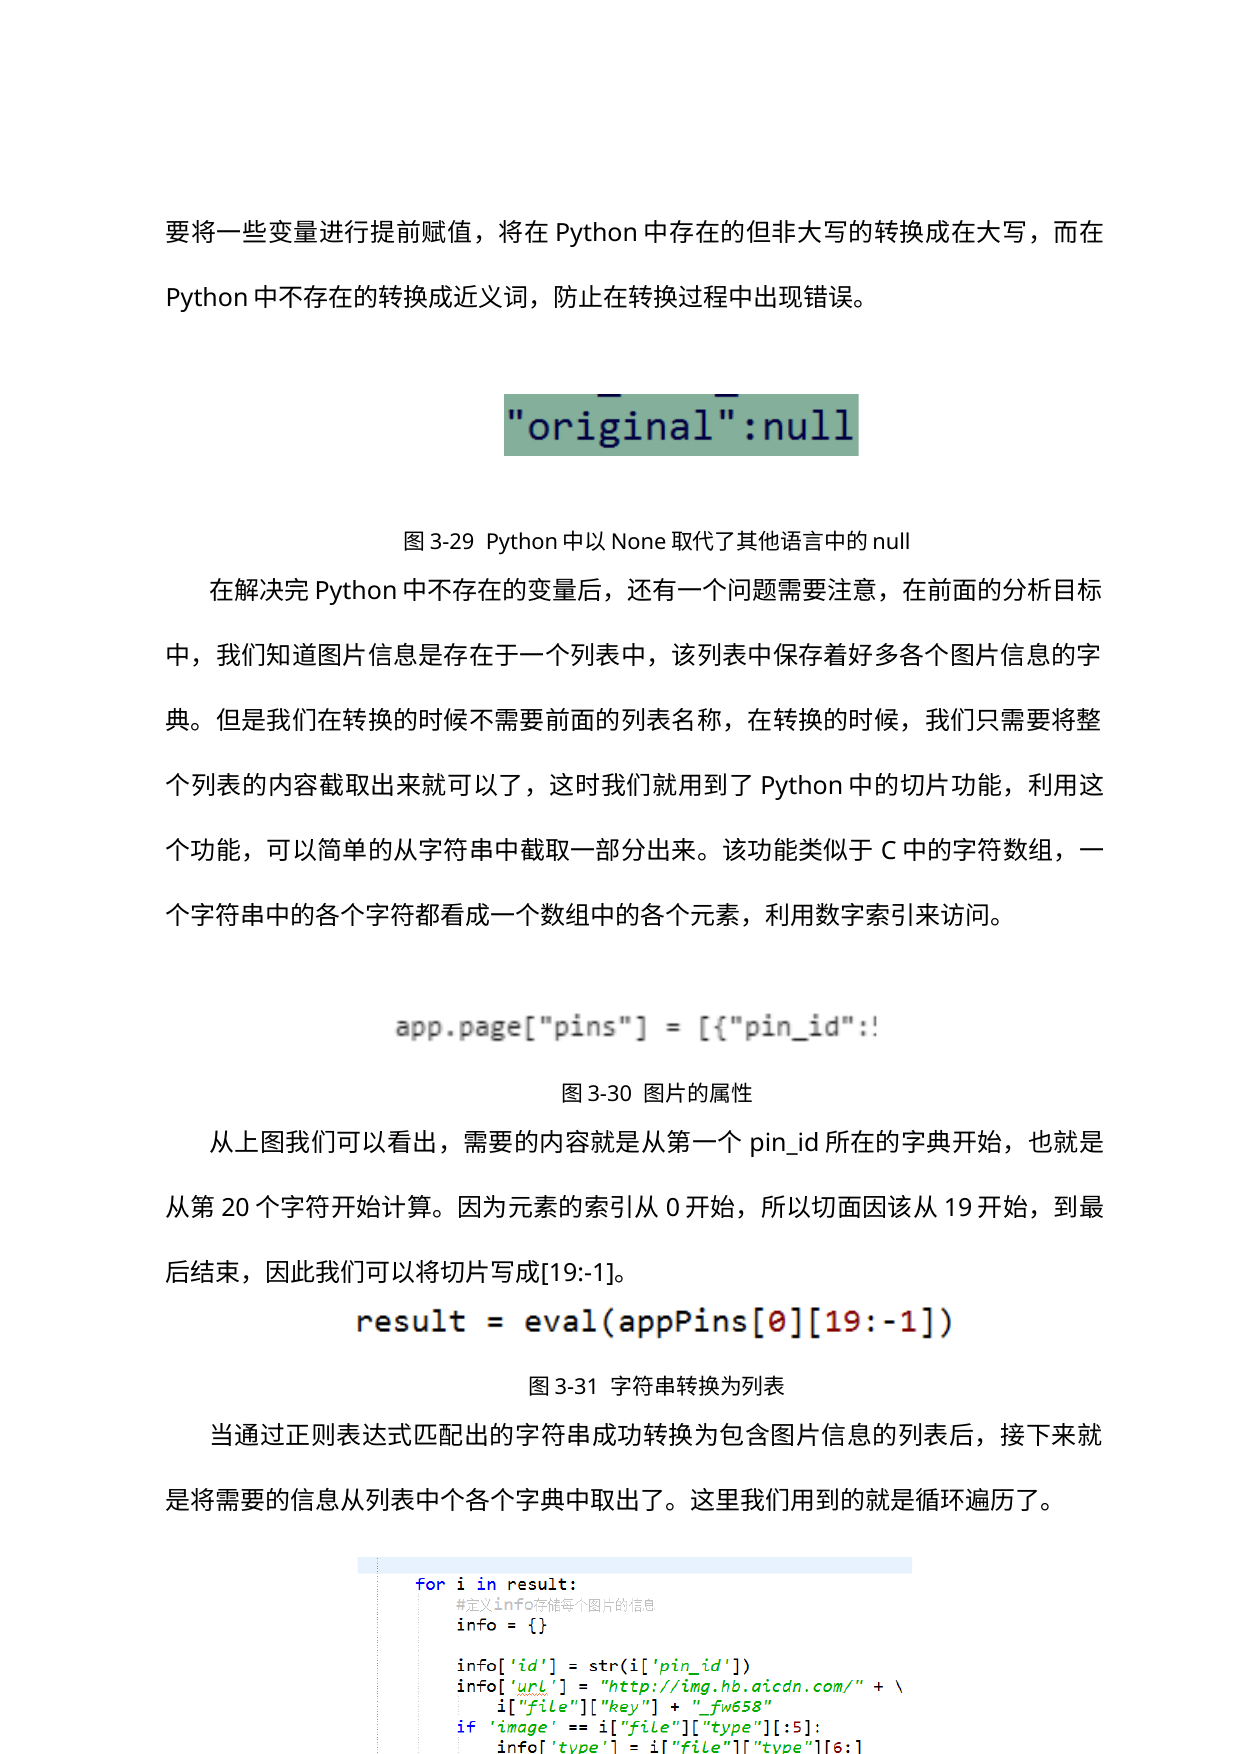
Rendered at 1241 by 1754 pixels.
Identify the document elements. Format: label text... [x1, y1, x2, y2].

text 在解决完Python中不存在的变量后，还有一个问题需要注意，在前面的分析目标中，我们知道图片信息是存在于一个列表中，该列表中保存着好多各个图片信息的字典。但是我们在转换的时候不需要前面的列表名称，在转换的时候，我们只需要将整个列表的内容截取出来就可以了，这时我们就用到了Python中的切片功能，利用这个功能，可以简单的从字符串中截取一部分出来。该功能类似于C中的字符数组，一个字符串中的各个字符都看成一个数组中的各个元素，利用数字索引来访问。 [165, 556, 1104, 946]
text 当通过正则表达式匹配出的字符串成功转换为包含图片信息的列表后，接下来就是将需要的信息从列表中个各个字典中取出了。这里我们用到的就是循环遍历了。 [165, 1401, 1104, 1531]
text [165, 198, 1104, 328]
picture [352, 1303, 962, 1340]
text 从上图我们可以看出，需要的内容就是从第一个pin_id所在的字典开始，也就是从第20个字符开始计算。因为元素的索引从0开始，所以切面因该从19开始，到最后结束，因此我们可以将切片写成[19:-1]。 [165, 1108, 1104, 1303]
subtitle 图3-29 Python中以None取代了其他语言中的null [165, 523, 1104, 556]
subtitle 图3-31 字符串转换为列表 [165, 1368, 1104, 1401]
picture [504, 394, 859, 456]
subtitle 图3-30 图片的属性 [165, 1076, 1104, 1108]
picture [357, 1557, 913, 1754]
picture [393, 1012, 877, 1044]
